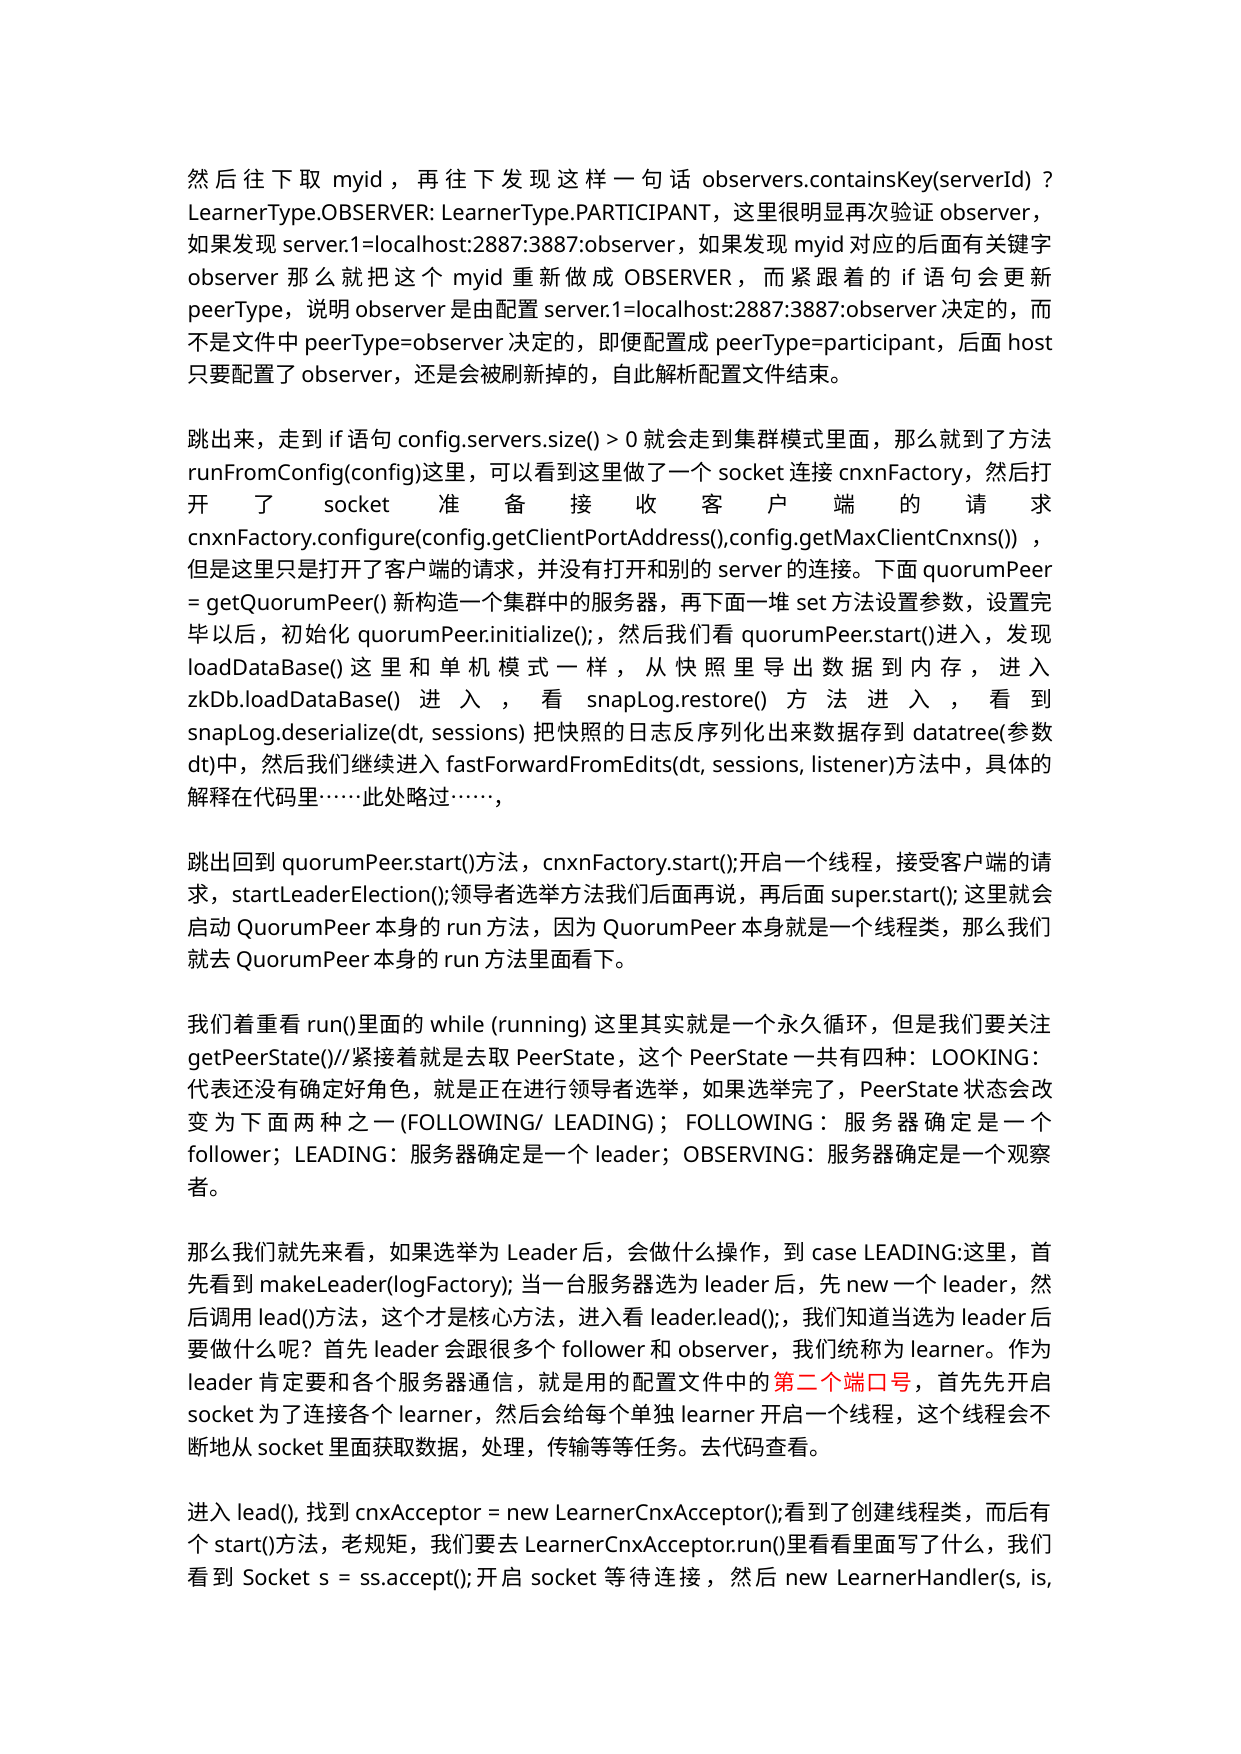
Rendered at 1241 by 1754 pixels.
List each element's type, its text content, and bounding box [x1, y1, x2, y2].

text 我们着重看run()里面的while (running) 这里其实就是一个永久循环，但是我们要关注getPeerState()//紧接着就是去取PeerState，这个PeerState一共有四种：LOOKING：代表还没有确定好角色，就是正在进行领导者选举，如果选举完了，PeerState状态会改变为下面两种之一(FOLLOWING/ LEADING)；FOLLOWING：服务器确定是一个follower；LEADING：服务器确定是一个leader；OBSERVING：服务器确定是一个观察者。 [187, 1007, 1053, 1202]
text 跳出回到quorumPeer.start()方法，cnxnFactory.start();开启一个线程，接受客户端的请求，startLeaderElection();领导者选举方法我们后面再说，再后面super.start(); 这里就会启动QuorumPeer本身的run方法，因为QuorumPeer本身就是一个线程类，那么我们就去QuorumPeer本身的run方法里面看下。 [187, 844, 1053, 974]
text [187, 1494, 1053, 1592]
text 然后往下取myid，再往下发现这样一句话observers.containsKey(serverId) ? LearnerType.OBSERVER: LearnerType.PARTICIPANT，这里很明显再次验证observer，如果发现server.1=localhost:2887:3887:observer，如果发现myid对应的后面有关键字observer那么就把这个myid重新做成OBSERVER，而紧跟着的if语句会更新peerType，说明observer是由配置server.1=localhost:2887:3887:observer决定的，而不是文件中peerType=observer决定的，即便配置成peerType=participant，后面host只要配置了observer，还是会被刷新掉的，自此解析配置文件结束。 [187, 162, 1053, 389]
text 跳出来，走到if语句config.servers.size() > 0就会走到集群模式里面，那么就到了方法runFromConfig(config)这里，可以看到这里做了一个socket连接cnxnFactory，然后打开了socket准备接收客户端的请求cnxnFactory.configure(config.getClientPortAddress(),config.getMaxClientCnxns())，但是这里只是打开了客户端的请求，并没有打开和别的server的连接。下面quorumPeer = getQuorumPeer() 新构造一个集群中的服务器，再下面一堆set方法设置参数，设置完毕以后，初始化quorumPeer.initialize();，然后我们看quorumPeer.start()进入，发现loadDataBase()这里和单机模式一样，从快照里导出数据到内存，进入zkDb.loadDataBase()进入，看snapLog.restore()方法进入，看到snapLog.deserialize(dt, sessions) 把快照的日志反序列化出来数据存到datatree(参数dt)中，然后我们继续进入fastForwardFromEdits(dt, sessions, listener)方法中，具体的解释在代码里……此处略过……， [187, 422, 1053, 812]
text 那么我们就先来看，如果选举为Leader后，会做什么操作，到case LEADING:这里，首先看到makeLeader(logFactory); 当一台服务器选为leader后，先new一个leader，然后调用lead()方法，这个才是核心方法，进入看leader.lead();，我们知道当选为leader后要做什么呢？首先leader会跟很多个follower和observer，我们统称为learner。作为leader肯定要和各个服务器通信，就是用的配置文件中的第二个端口号，首先先开启socket为了连接各个learner，然后会给每个单独learner开启一个线程，这个线程会不断地从socket里面获取数据，处理，传输等等任务。去代码查看。 [187, 1234, 1053, 1462]
